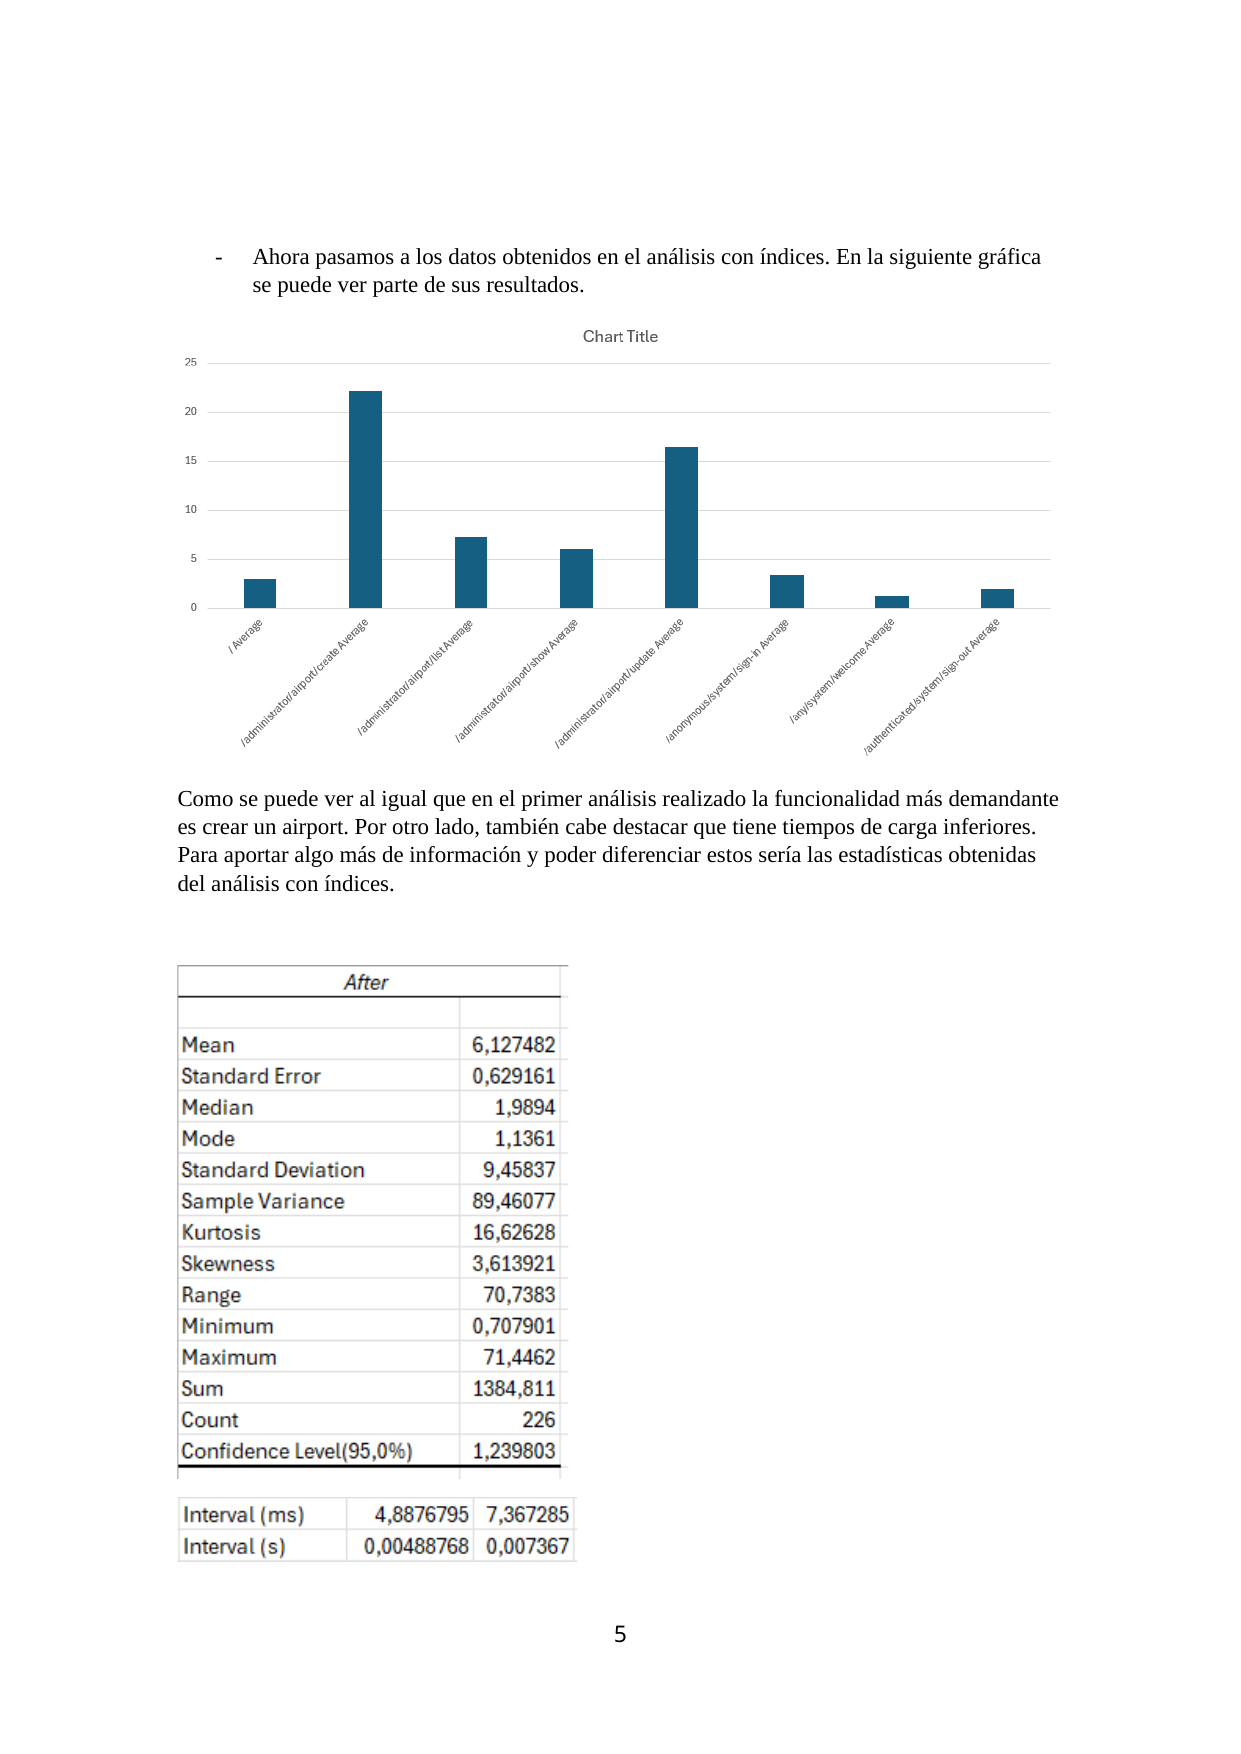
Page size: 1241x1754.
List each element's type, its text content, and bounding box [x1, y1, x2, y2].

list Ahora pasamos a los datos obtenidos en el análisis con índices. En la siguiente gráfica se puede ver parte de sus resultados. [215, 243, 1063, 297]
picture [177, 1497, 578, 1562]
picture [177, 316, 1063, 766]
text Como se puede ver al igual que en el primer análisis realizado la funcionalidad más demandante es crear un airport. Por otro lado, también cabe destacar que tiene tiempos de carga inferiores. Para aportar algo más de información y poder diferenciar estos sería las estadísticas obtenidas del análisis con índices. [177, 785, 1063, 896]
picture [177, 965, 569, 1479]
